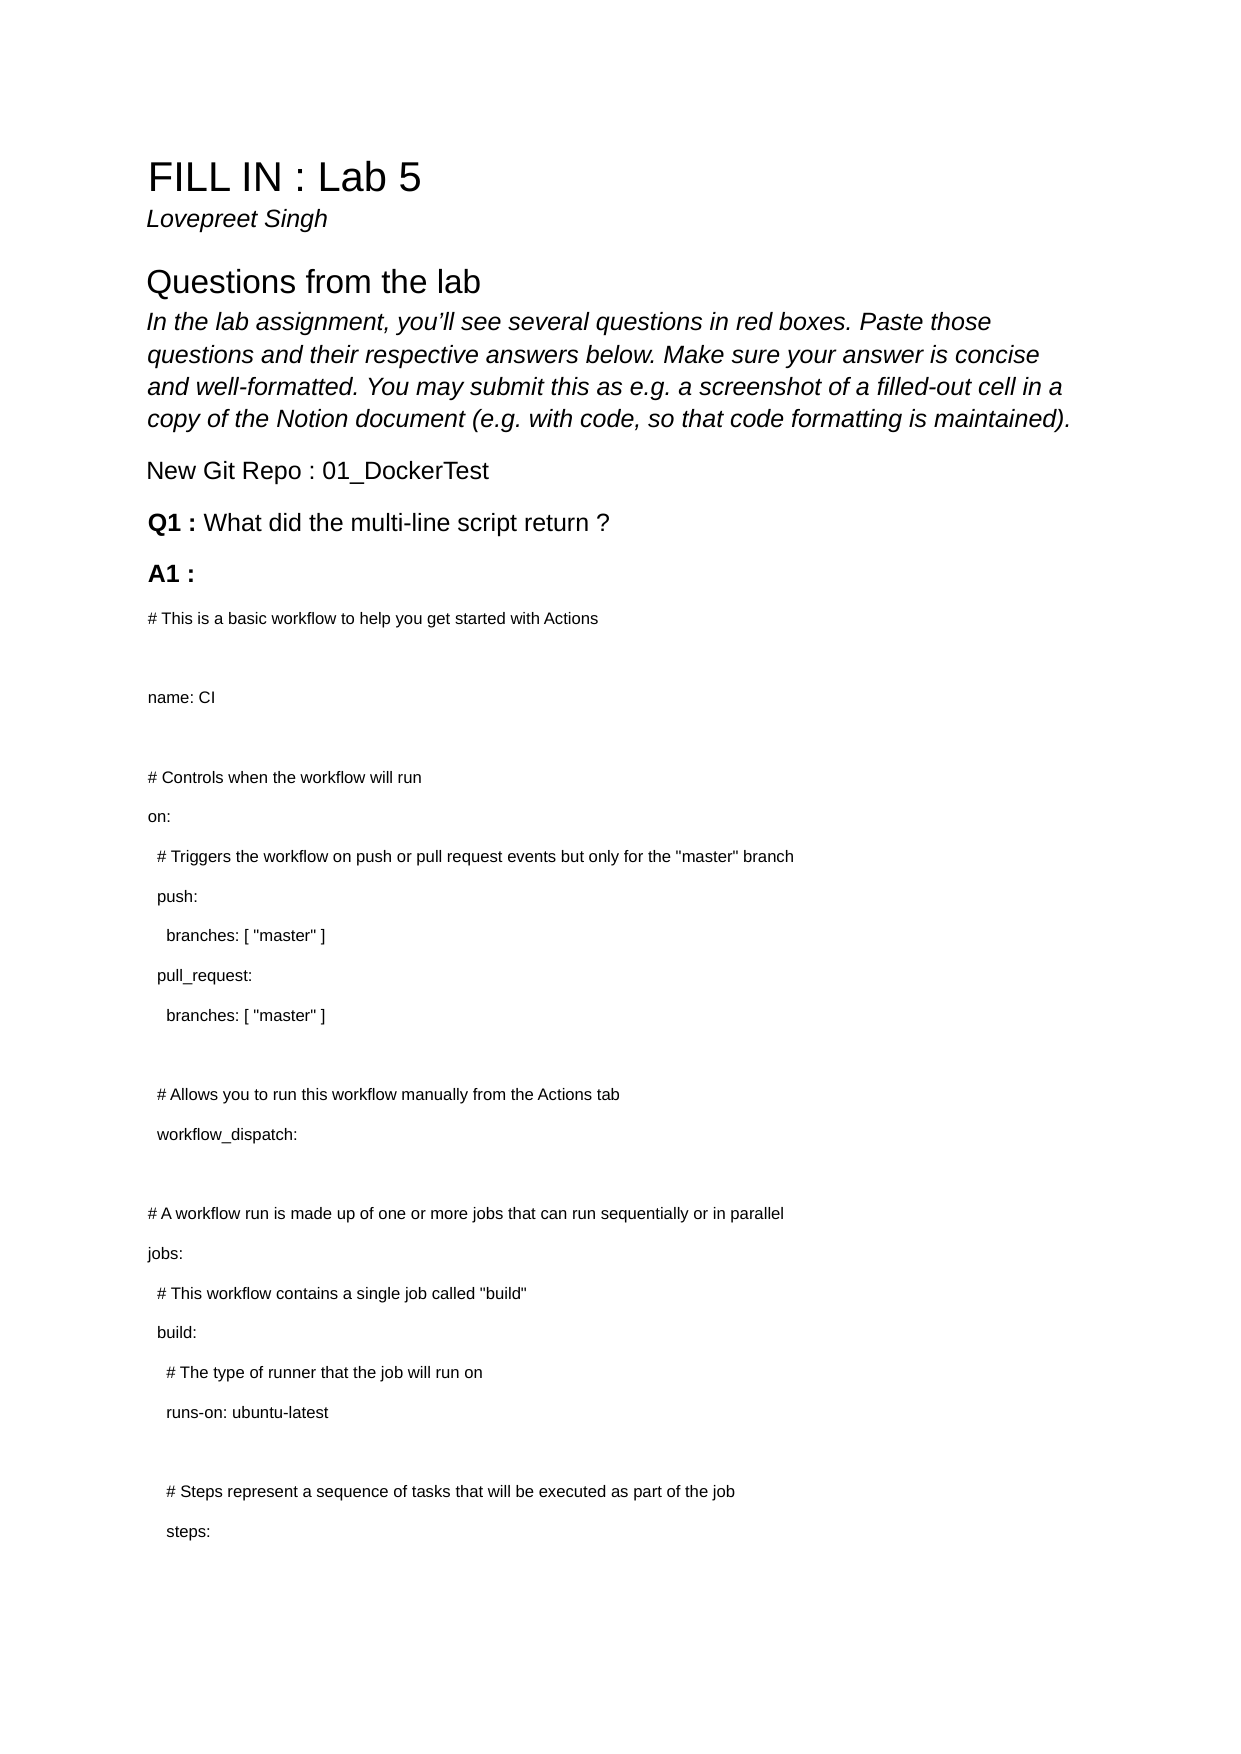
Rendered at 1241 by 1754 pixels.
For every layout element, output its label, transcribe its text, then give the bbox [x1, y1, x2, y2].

text push: [148, 887, 1091, 906]
text on: [148, 807, 1091, 826]
text branches: [ "master" ] [148, 1006, 1091, 1025]
text # This is a basic workflow to help you get started with Actions [148, 609, 1091, 628]
text FILL IN : Lab 5 [148, 153, 1091, 201]
text steps: [148, 1522, 1091, 1541]
text A1 : [148, 558, 1091, 587]
text New Git Repo : 01_DockerTest [146, 456, 1091, 485]
text Q1 : What did the multi-line script return ? [148, 508, 1091, 537]
text # Allows you to run this workflow manually from the Actions tab [148, 1085, 1091, 1104]
text pull_request: [148, 966, 1091, 985]
text jobs: [148, 1244, 1091, 1263]
text # Triggers the workflow on push or pull request events but only for the "master" branch [148, 847, 1091, 866]
text # A workflow run is made up of one or more jobs that can run sequentially or in parallel [148, 1204, 1091, 1223]
text branches: [ "master" ] [148, 926, 1091, 945]
text name: CI [148, 688, 1091, 707]
text Lovepreet Singh [146, 204, 1091, 233]
text # Steps represent a sequence of tasks that will be executed as part of the job [148, 1482, 1091, 1501]
text workflow_dispatch: [148, 1125, 1091, 1144]
text runs-on: ubuntu-latest [148, 1402, 1091, 1422]
text Questions from the lab [146, 262, 1091, 301]
text build: [148, 1323, 1091, 1342]
text # The type of runner that the job will run on [148, 1363, 1091, 1382]
text In the lab assignment, you’ll see several questions in red boxes. Paste those questions and their respective answers below. Make sure your answer is concise and well-formatted. You may submit this as e.g. a screenshot of a filled-out cell in a copy of the Notion document (e.g. with code, so that code formatting is maintained). [146, 307, 1091, 433]
text # Controls when the workflow will run [148, 767, 1091, 787]
text # This workflow contains a single job called "build" [148, 1283, 1091, 1303]
